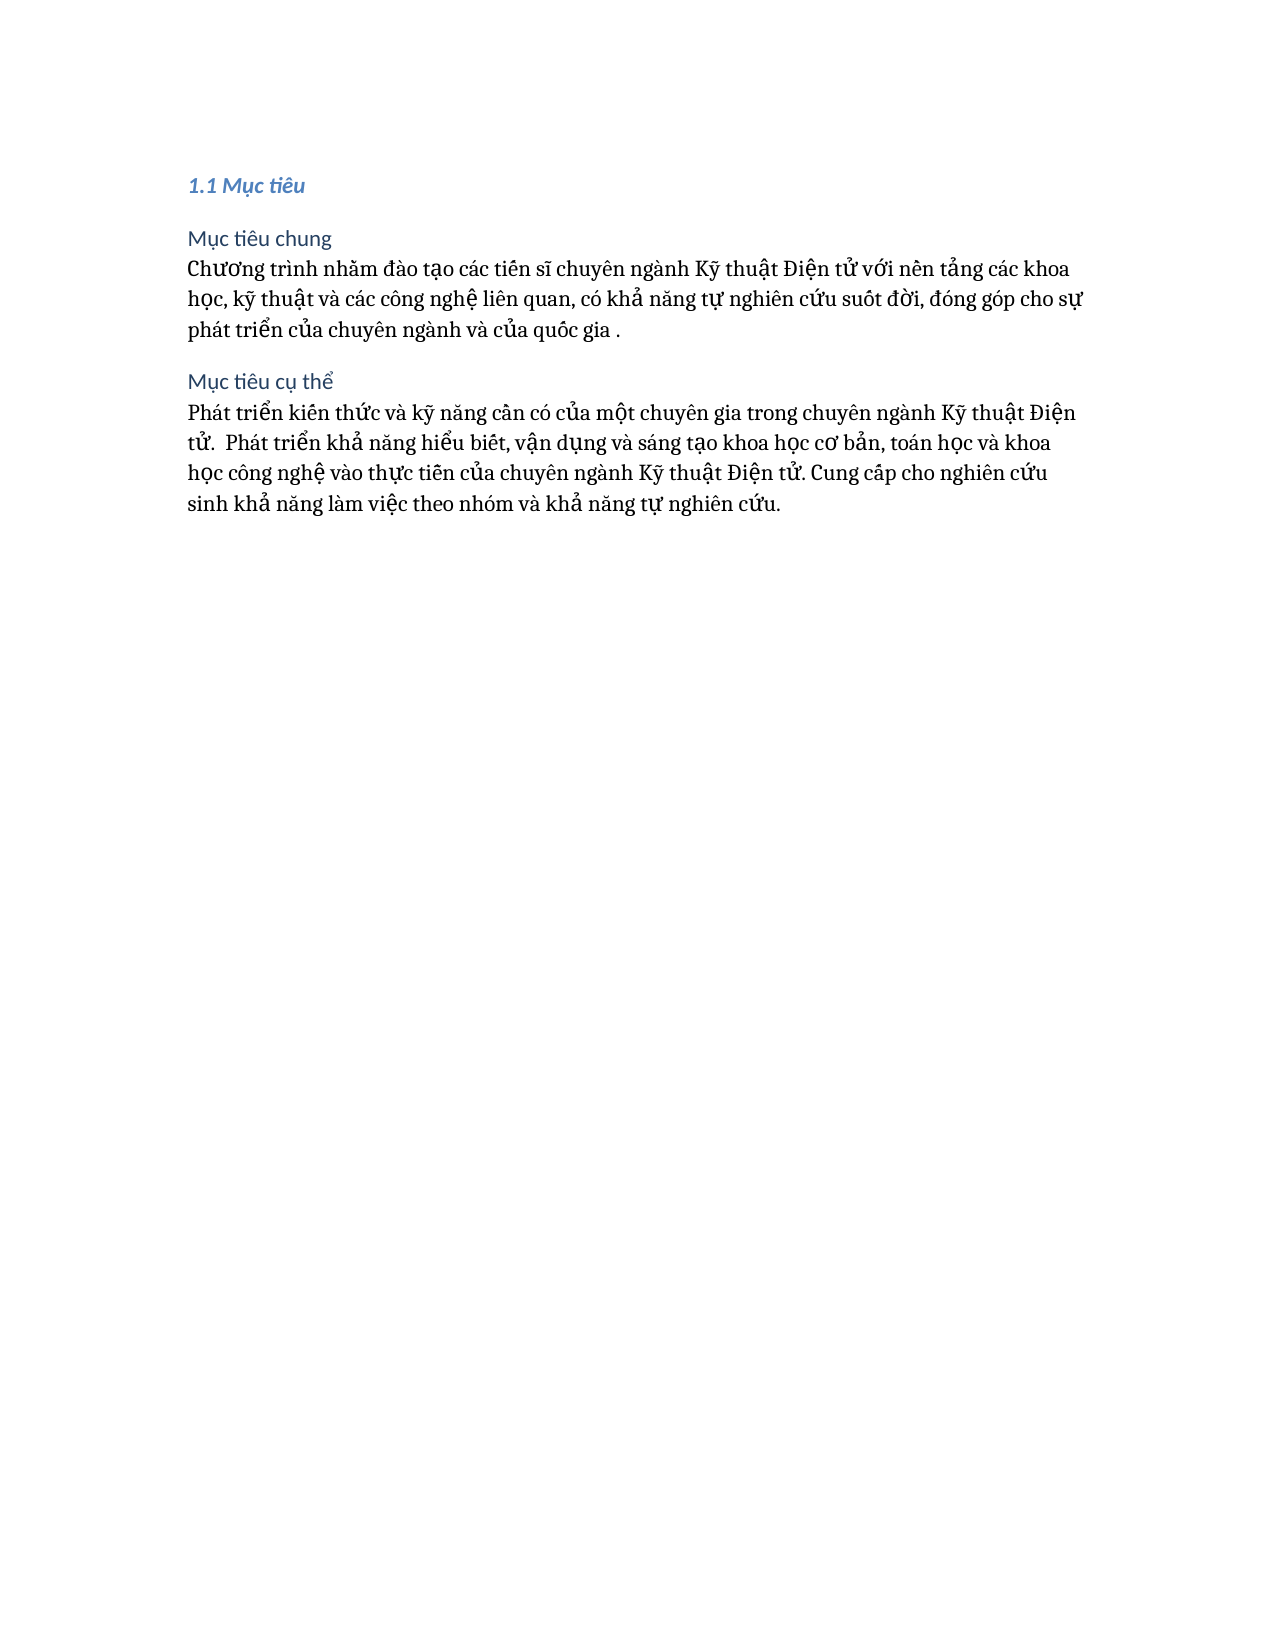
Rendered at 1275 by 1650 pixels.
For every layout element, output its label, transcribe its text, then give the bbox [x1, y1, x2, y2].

subtitle Mục tiêu cụ thể [187, 367, 1087, 396]
subtitle Mục tiêu chung [187, 224, 1087, 252]
text Phát triển kiến thức và kỹ năng cần có của một chuyên gia trong chuyên ngành Kỹ thuật Điện tử. Phát triển khả năng hiểu biết, vận dụng và sáng tạo khoa học cơ bản, toán học và khoa học công nghệ vào thực tiễn của chuyên ngành Kỹ thuật Điện tử. Cung cấp cho nghiên cứu sinh khả năng làm việc theo nhóm và khả năng tự nghiên cứu. [187, 400, 1087, 517]
subtitle 1.1 Mục tiêu [187, 171, 1087, 199]
text Chương trình nhằm đào tạo các tiến sĩ chuyên ngành Kỹ thuật Điện tử với nền tảng các khoa học, kỹ thuật và các công nghệ liên quan, có khả năng tự nghiên cứu suốt đời, đóng góp cho sự phát triển của chuyên ngành và của quốc gia . [187, 256, 1087, 343]
